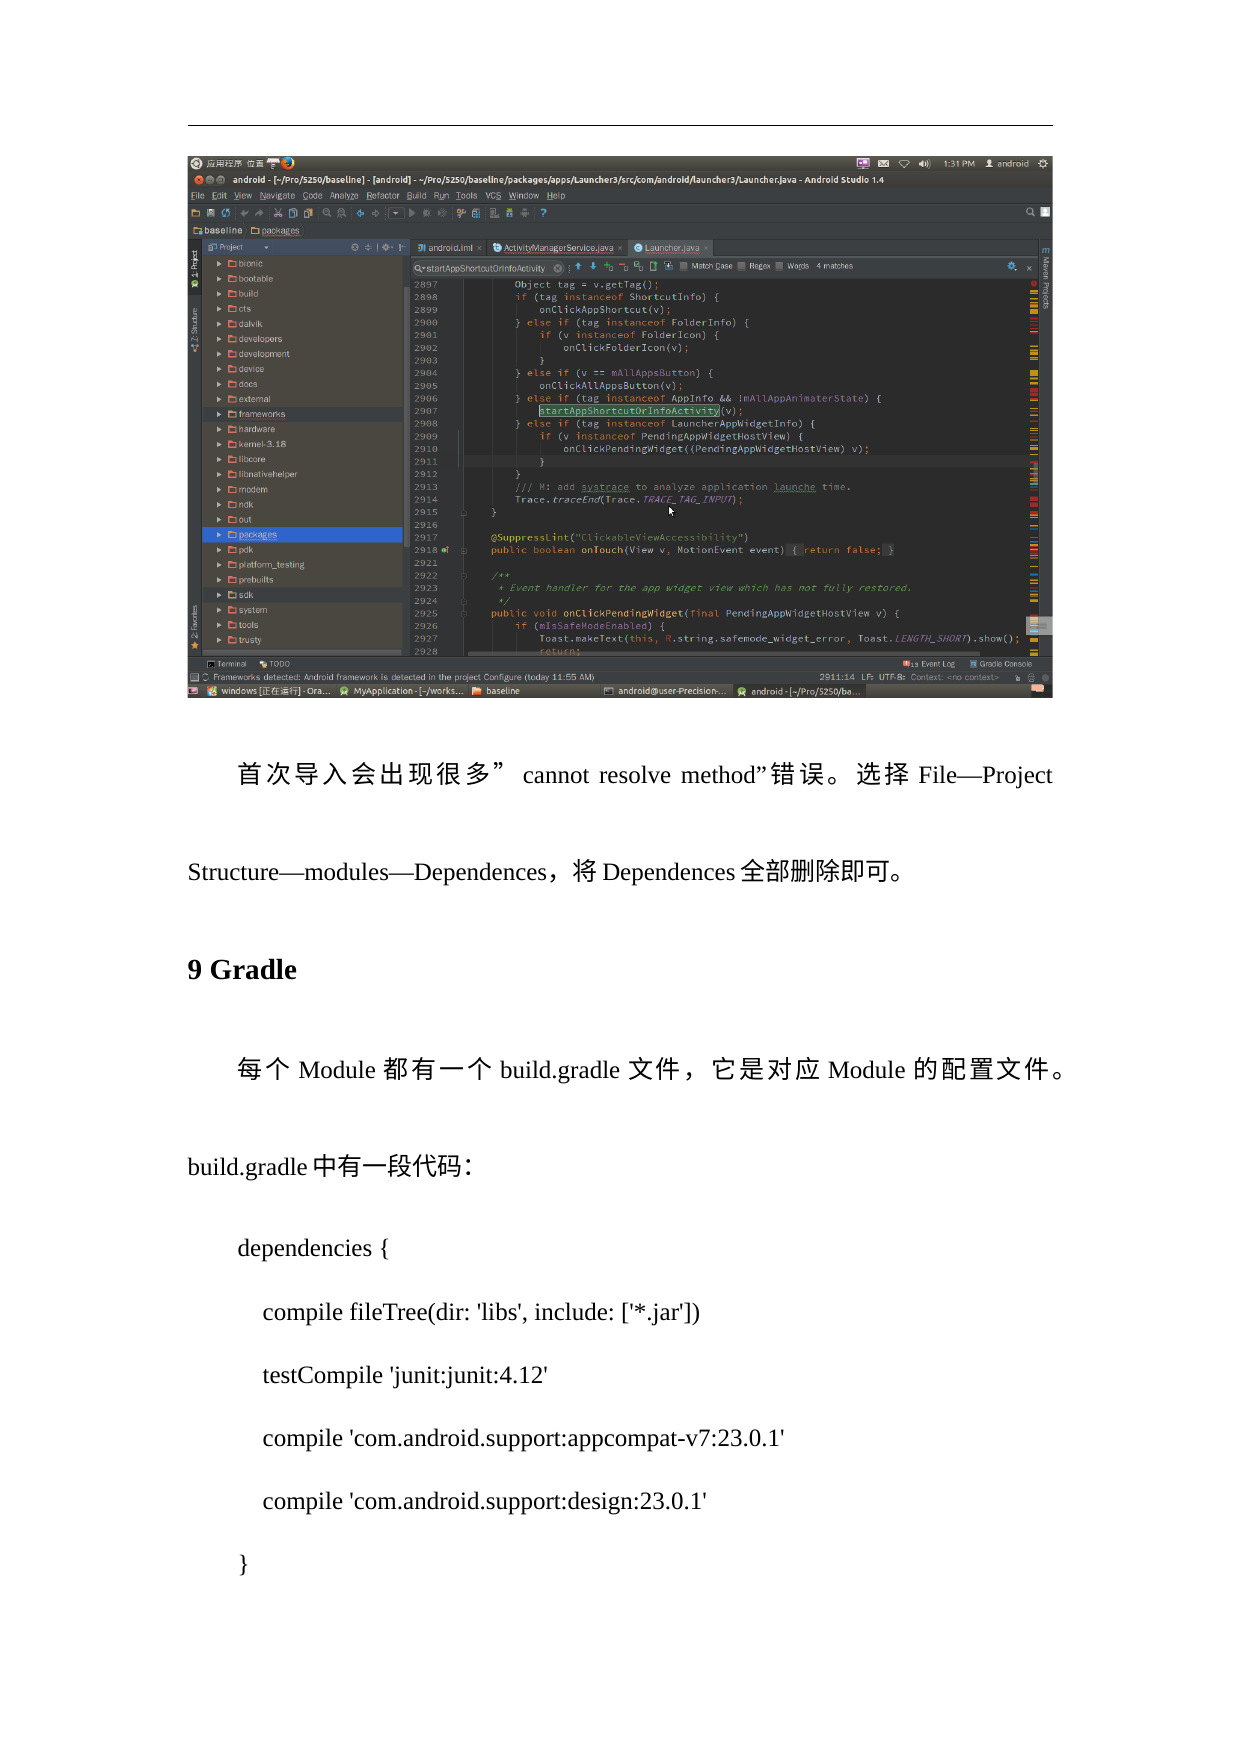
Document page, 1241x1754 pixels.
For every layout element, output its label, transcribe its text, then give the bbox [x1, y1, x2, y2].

text compile 'com.android.support:appcompat-v7:23.0.1' [187, 1421, 1053, 1453]
text 首次导入会出现很多”cannot resolve method”错误。选择File—Project Structure—modules—Dependences，将Dependences全部删除即可。 [187, 740, 1053, 902]
text compile fileTree(dir: 'libs', include: ['*.jar']) [187, 1295, 1053, 1327]
text testCompile 'junit:junit:4.12' [187, 1358, 1053, 1390]
text compile 'com.android.support:design:23.0.1' [187, 1484, 1053, 1517]
subtitle Gradle [187, 937, 1053, 1002]
text } [187, 1547, 1053, 1580]
picture [187, 156, 1053, 698]
text 每个Module都有一个build.gradle文件，它是对应Module的配置文件。build.gradle中有一段代码： [187, 1035, 1053, 1197]
text dependencies { [187, 1232, 1053, 1264]
